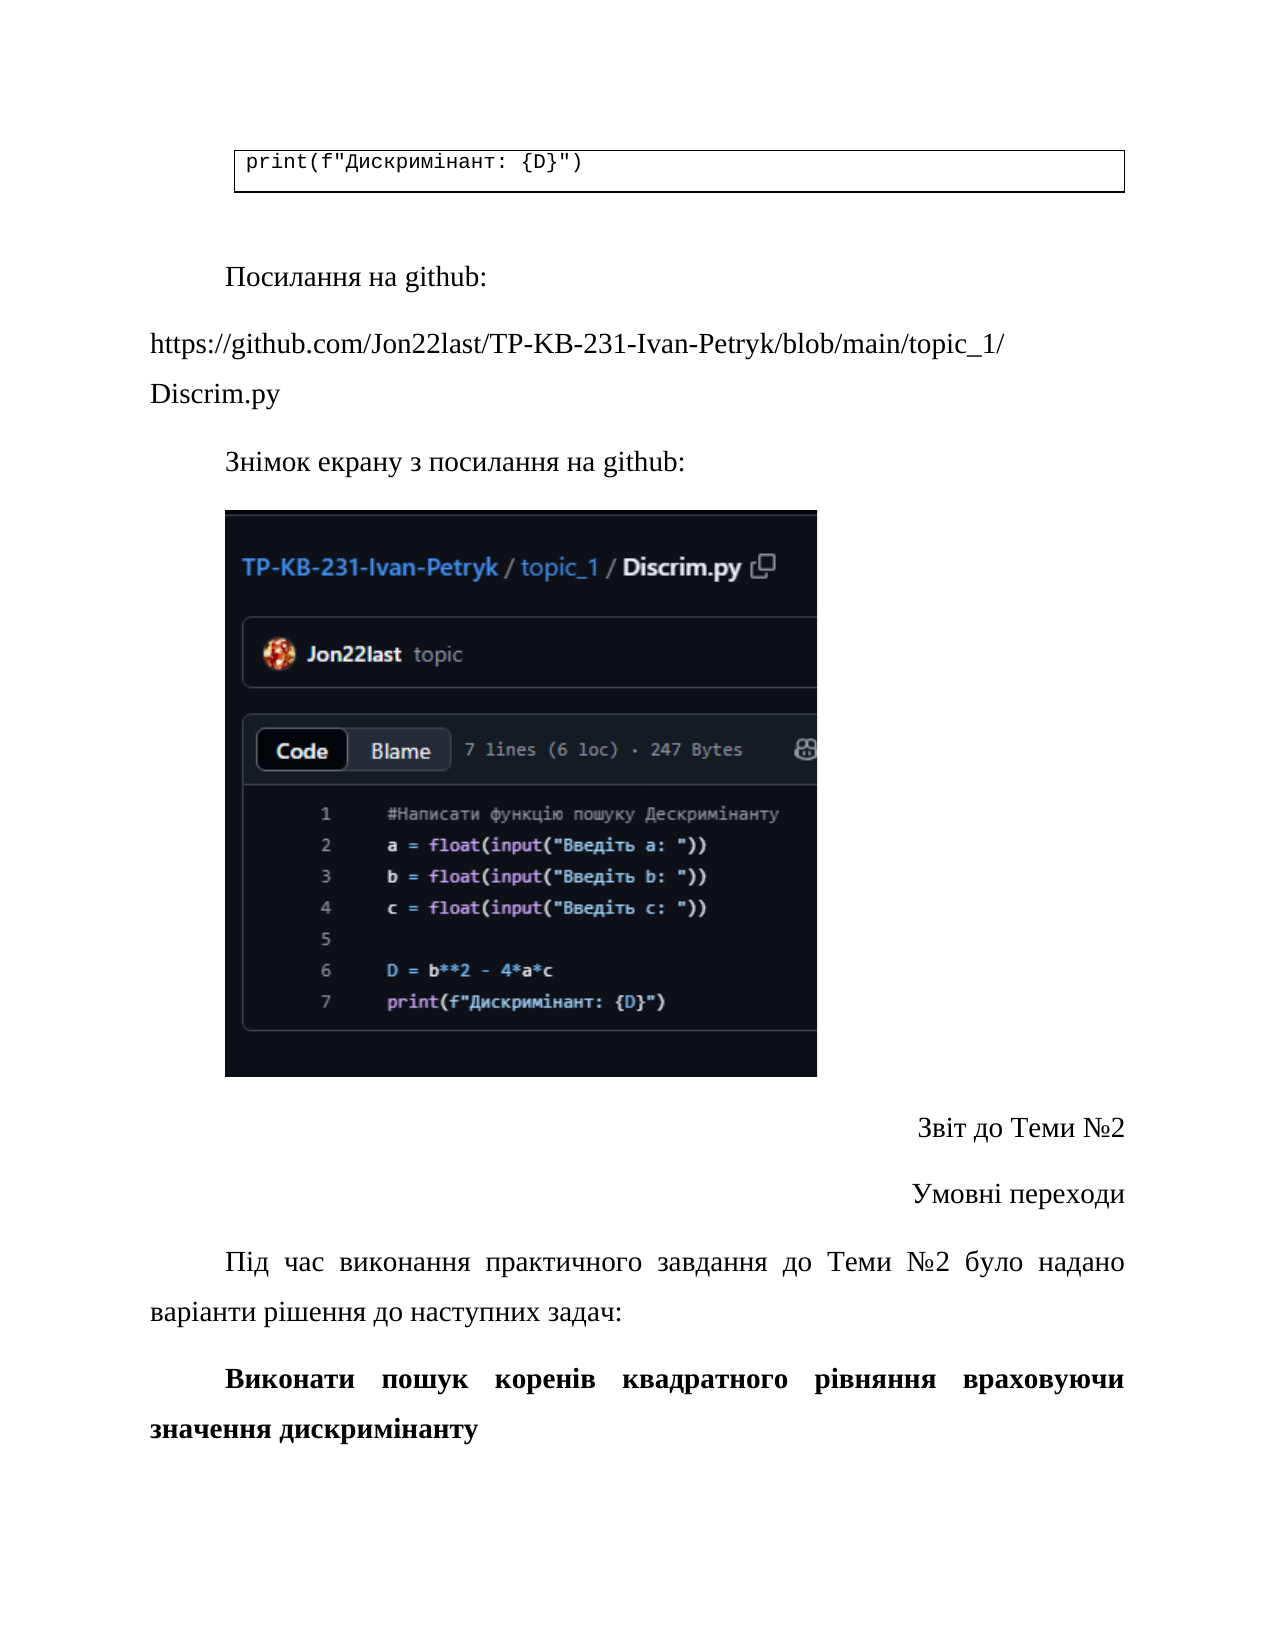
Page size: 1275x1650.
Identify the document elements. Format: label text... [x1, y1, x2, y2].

text Виконати пошук коренів квадратного рівняння враховуючи значення дискримінанту [150, 1361, 1125, 1445]
text https://github.com/Jon22last/TP-KB-231-Ivan-Petryk/blob/main/topic_1/Discrim.py [150, 326, 1125, 410]
text Посилання на github: [150, 259, 1125, 293]
text Знімок екрану з посилання на github: [150, 444, 1125, 477]
text Умовні переходи [150, 1177, 1125, 1210]
text Звіт до Теми №2 [150, 1110, 1125, 1143]
text Під час виконання практичного завдання до Теми №2 було надано варіанти рішення до наступних задач: [150, 1244, 1125, 1327]
picture [225, 510, 818, 1077]
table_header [235, 151, 1124, 191]
